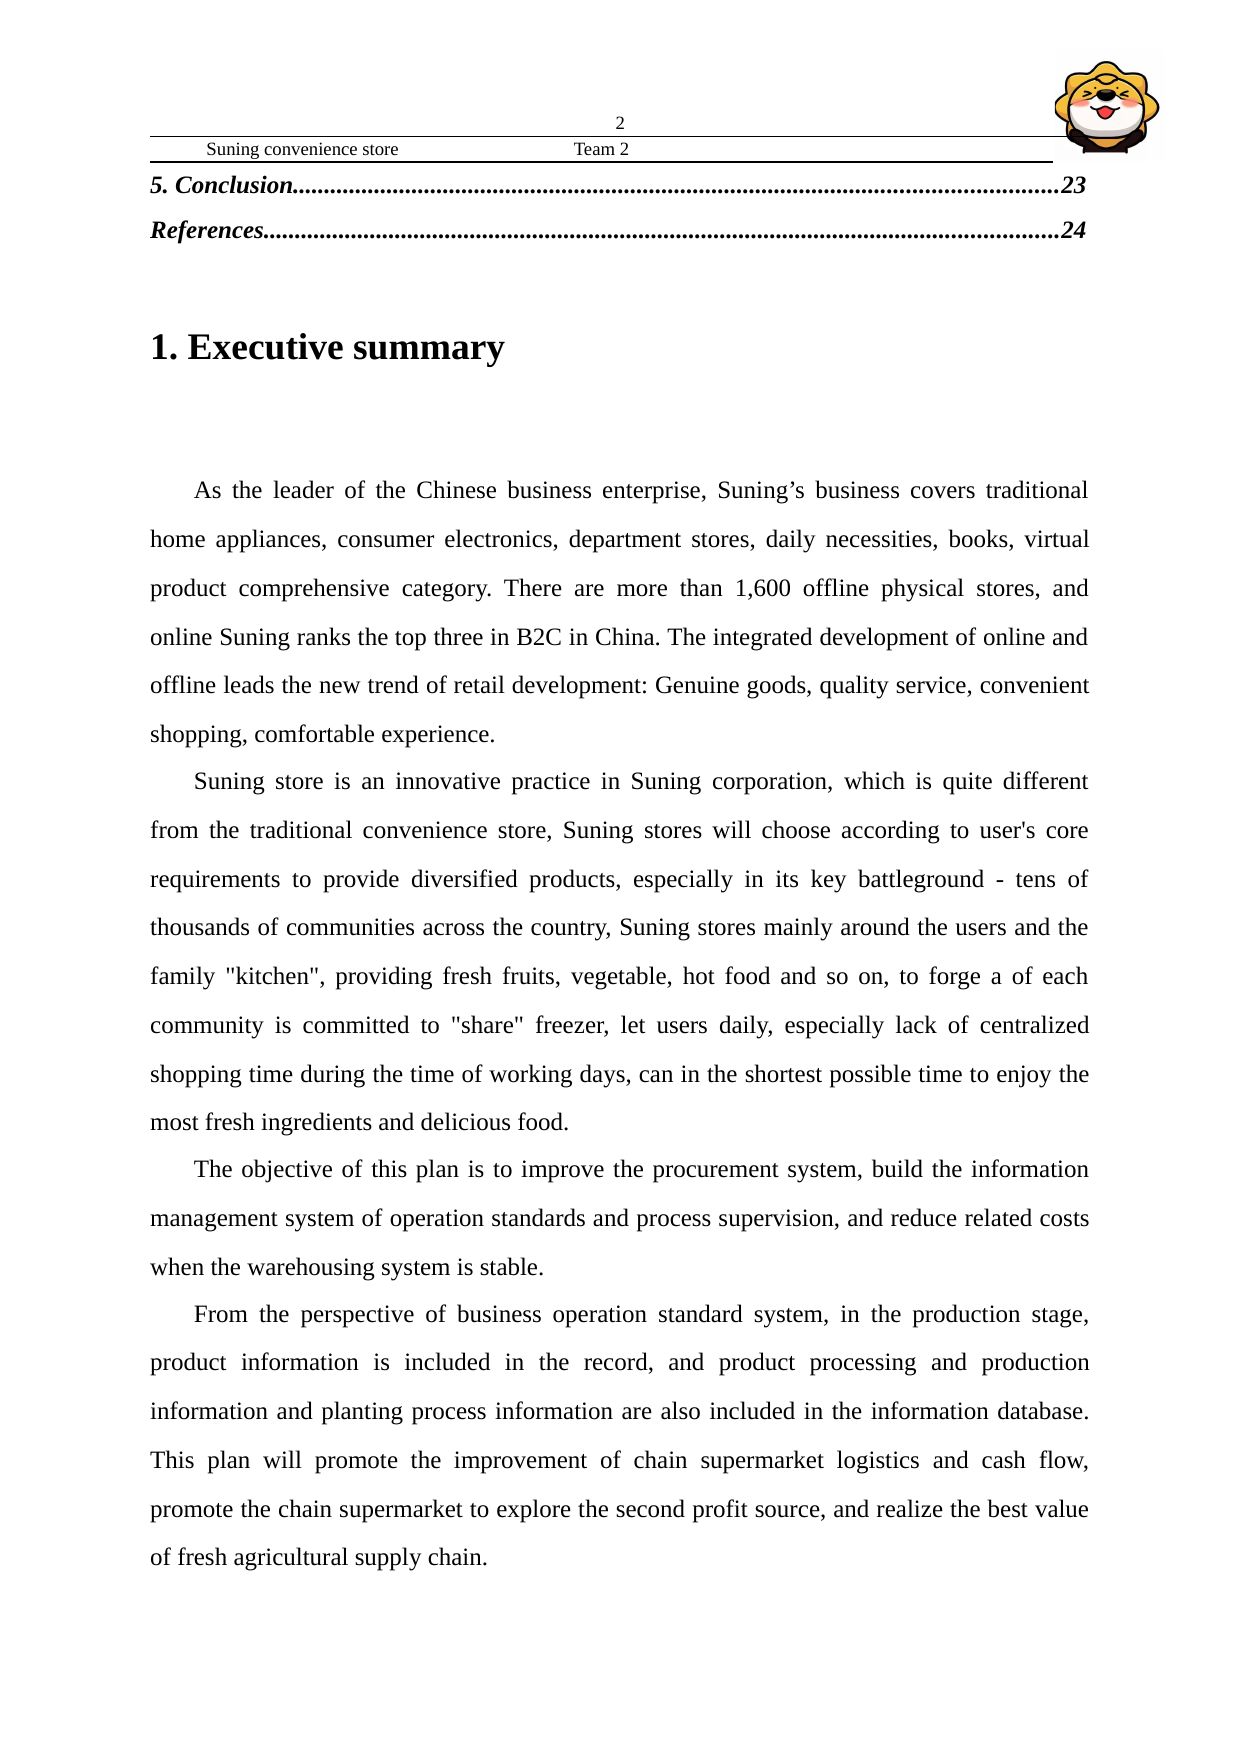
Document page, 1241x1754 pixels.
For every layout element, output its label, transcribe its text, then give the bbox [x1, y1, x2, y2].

subtitle 1. Executive summary [150, 314, 1090, 379]
picture [1054, 49, 1167, 161]
text As the leader of the Chinese business enterprise, Suning’s business covers traditional home appliances, consumer electronics, department stores, daily necessities, books, virtual product comprehensive category. There are more than 1,600 offline physical stores, and online Suning ranks the top three in B2C in China. The integrated development of online and offline leads the new trend of retail development: Genuine goods, quality service, convenient shopping, comfortable experience. [150, 474, 1090, 750]
text The objective of this plan is to improve the procurement system, build the information management system of operation standards and process supervision, and reduce related costs when the warehousing system is stable. [150, 1152, 1090, 1282]
text Suning store is an innovative practice in Suning corporation, which is quite different from the traditional convenience store, Suning stores will choose according to user's core requirements to provide diversified products, especially in its key battleground - tens of thousands of communities across the country, Suning stores mainly around the users and the family "kitchen", providing fresh fruits, vegetable, hot food and so on, to forge a of each community is committed to "share" freezer, let users daily, especially lack of centralized shopping time during the time of working days, can in the shortest possible time to enjoy the most fresh ingredients and delicious food. [150, 764, 1090, 1138]
text From the perspective of business operation standard system, in the production stage, product information is included in the record, and product processing and production information and planting process information are also included in the information database. This plan will promote the improvement of chain supermarket logistics and cash flow, promote the chain supermarket to explore the second profit source, and realize the best value of fresh agricultural supply chain. [150, 1297, 1090, 1573]
